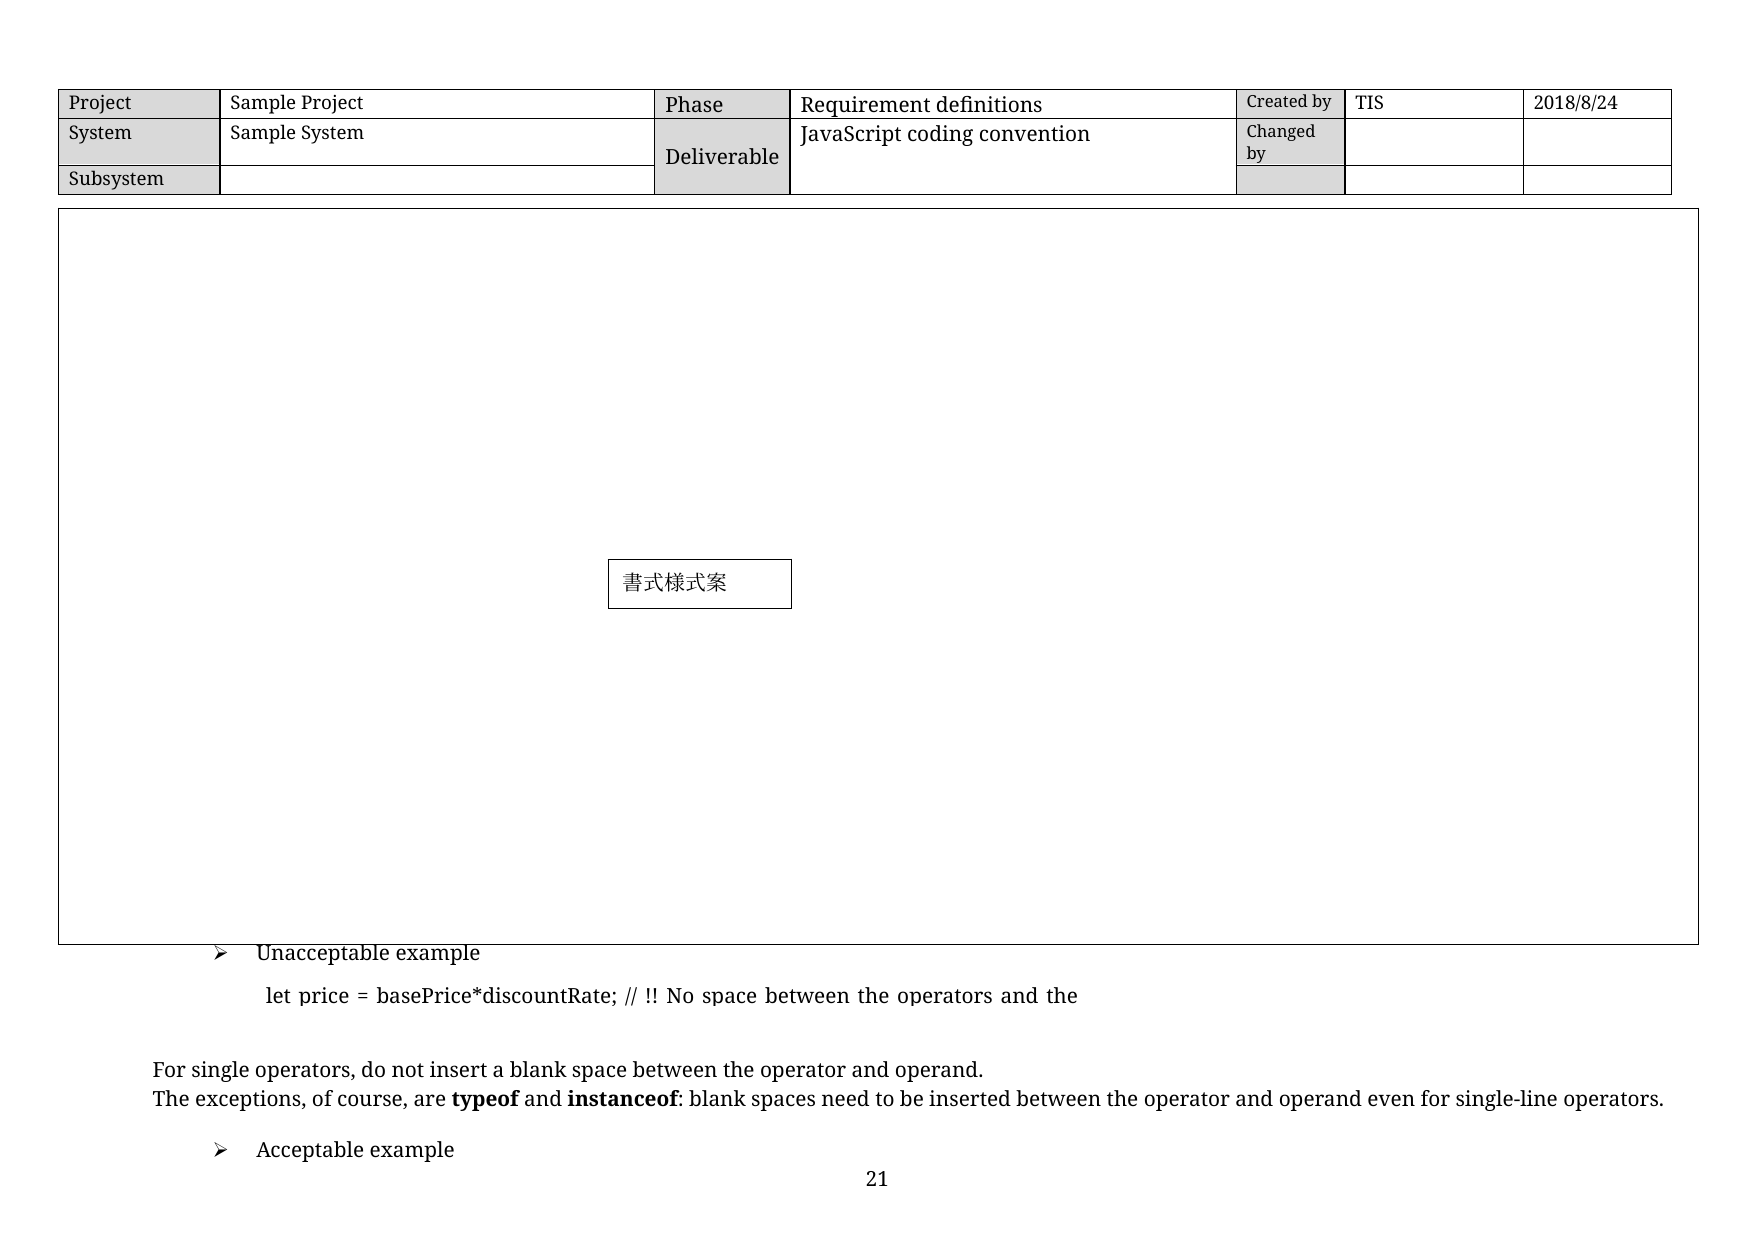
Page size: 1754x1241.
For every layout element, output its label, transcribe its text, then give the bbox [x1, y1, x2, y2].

list Acceptable example [212, 1141, 1695, 1162]
text For single operators, do not insert a blank space between the operator and operand. [152, 1055, 1695, 1084]
text The exceptions, of course, are typeof and instanceof: blank spaces need to be inserted between the operator and operand even for single-line operators. [152, 1084, 1695, 1112]
list Unacceptable example [212, 945, 1695, 964]
